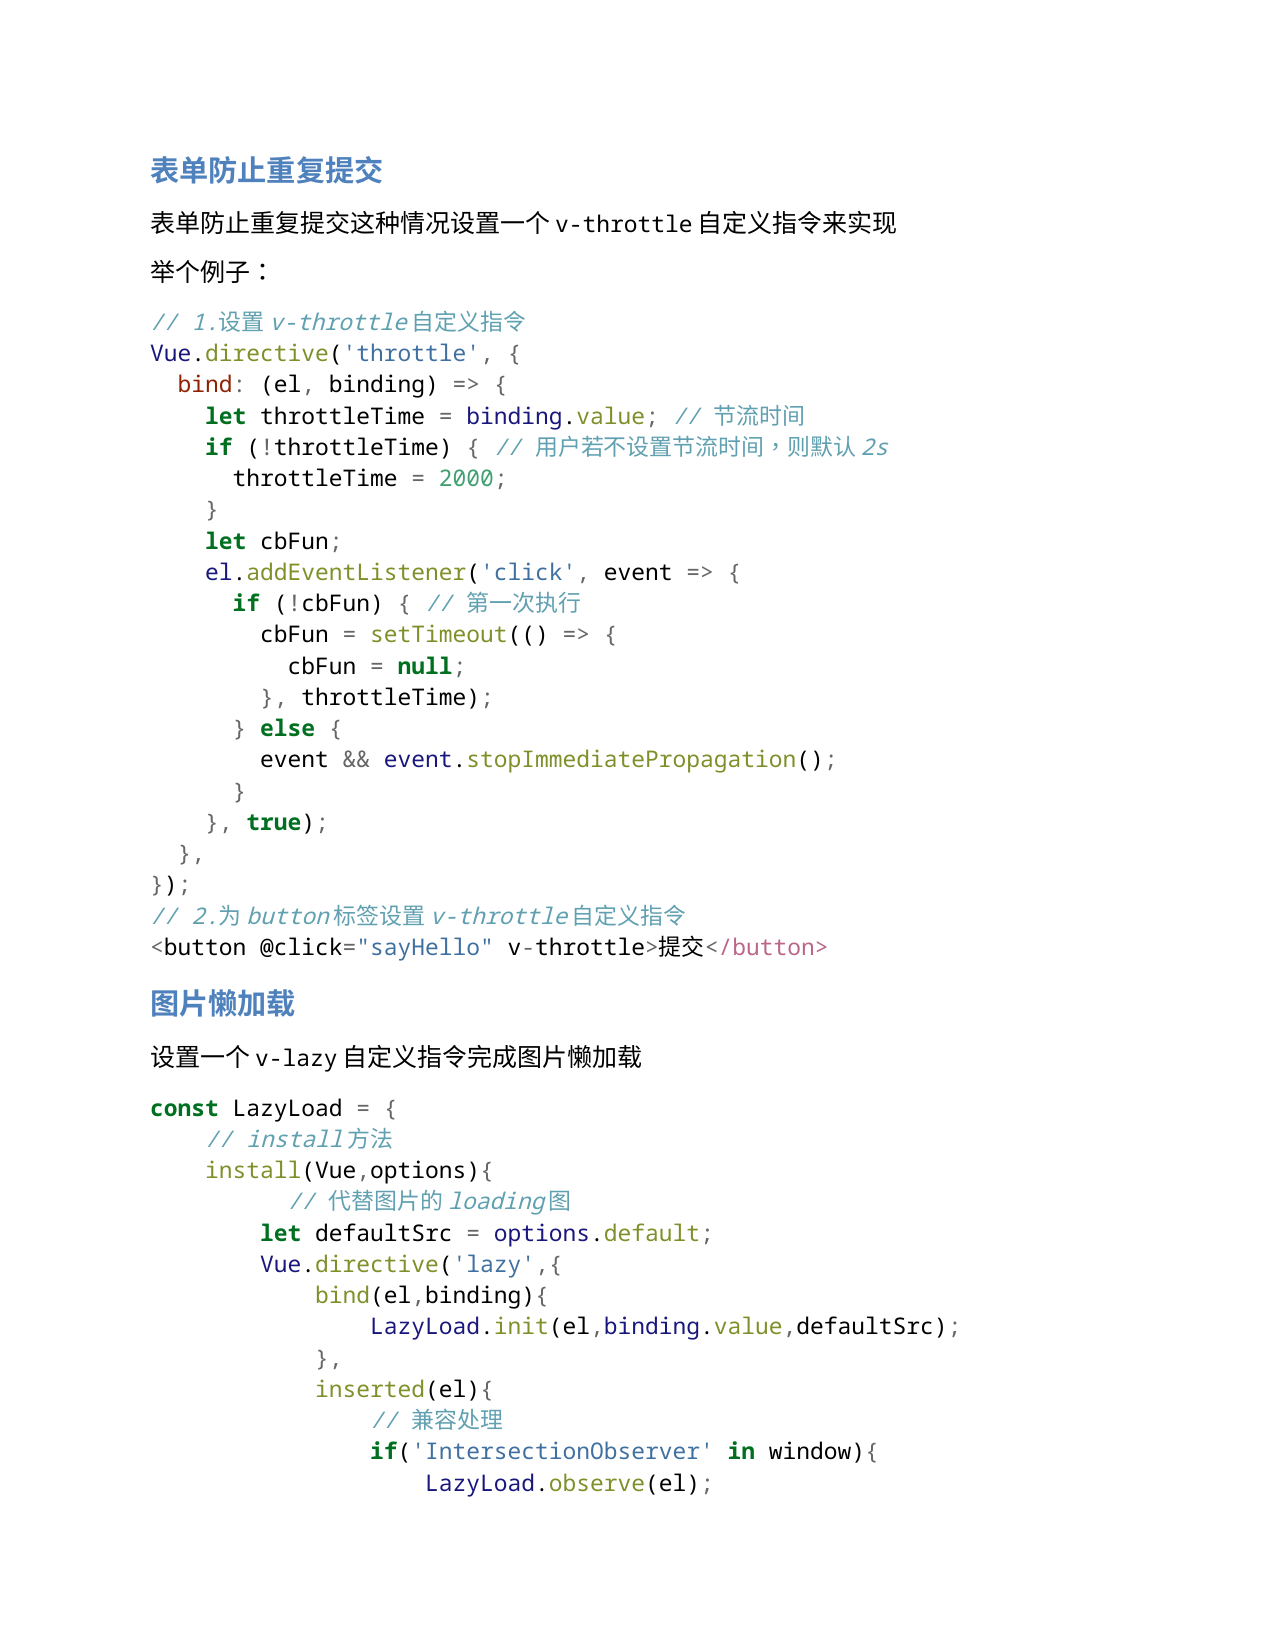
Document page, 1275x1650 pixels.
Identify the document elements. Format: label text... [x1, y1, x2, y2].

subtitle 表单防止重复提交 [150, 150, 1125, 190]
text 举个例子： [150, 258, 1125, 287]
text 设置一个v-lazy自定义指令完成图片懒加载 [150, 1041, 1125, 1073]
text 表单防止重复提交这种情况设置一个v-throttle自定义指令来实现 [150, 208, 1125, 240]
subtitle 图片懒加载 [150, 983, 1125, 1023]
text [150, 1091, 1125, 1498]
text // 1.设置v-throttle自定义指令 Vue.directive('throttle', { bind: (el, binding) => { let throttleTime = binding.value; // 节流时间 if (!throttleTime) { // 用户若不设置节流时间，则默认2s throttleTime = 2000; } let cbFun; el.addEventListener('click', event => { if (!cbFun) { // 第一次执行 cbFun = setTimeout(() => { cbFun = null; }, throttleTime); } else { event && event.stopImmediatePropagation(); } }, true); }, }); // 2.为button标签设置v-throttle自定义指令 <button @click="sayHello" v-throttle>提交</button> [150, 306, 1125, 962]
